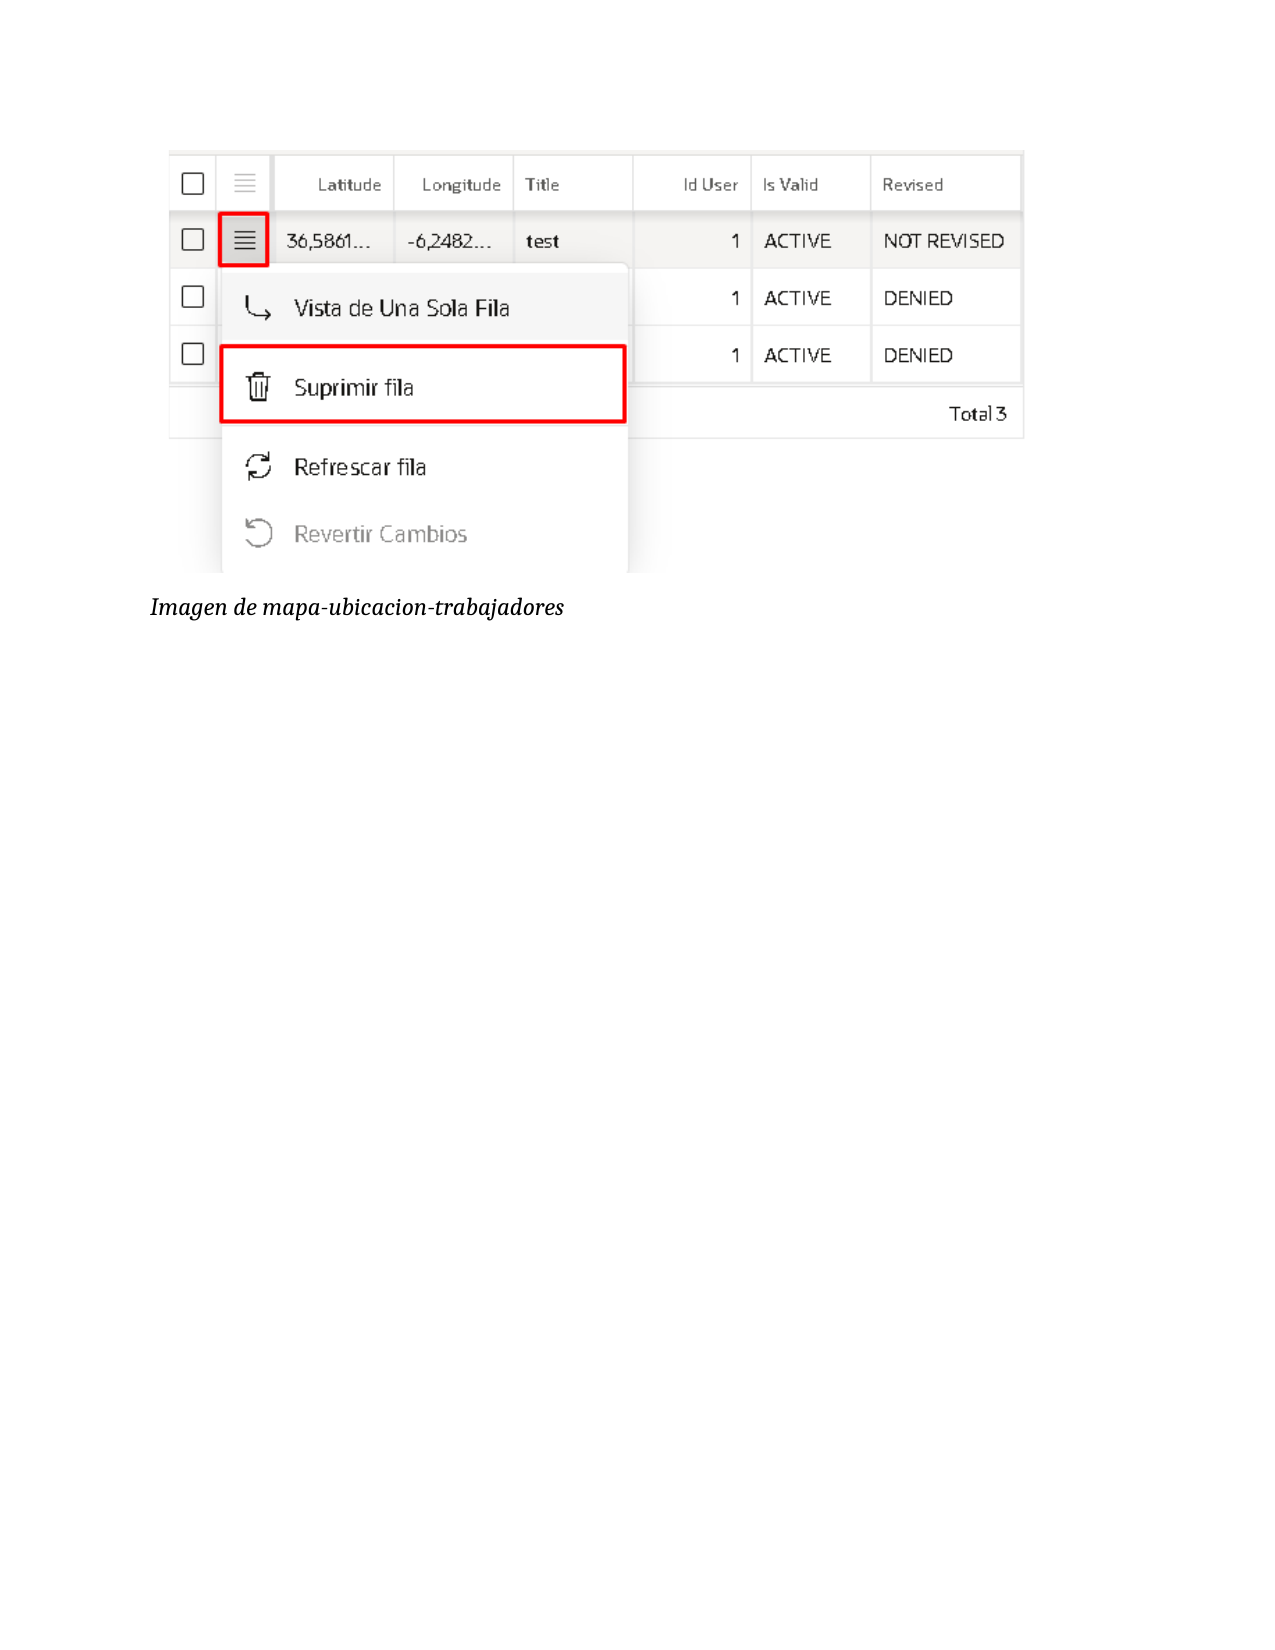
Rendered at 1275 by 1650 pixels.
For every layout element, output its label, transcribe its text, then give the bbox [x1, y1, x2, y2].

picture [168, 150, 1044, 573]
text Imagen de mapa-ubicacion-trabajadores [150, 593, 1125, 622]
